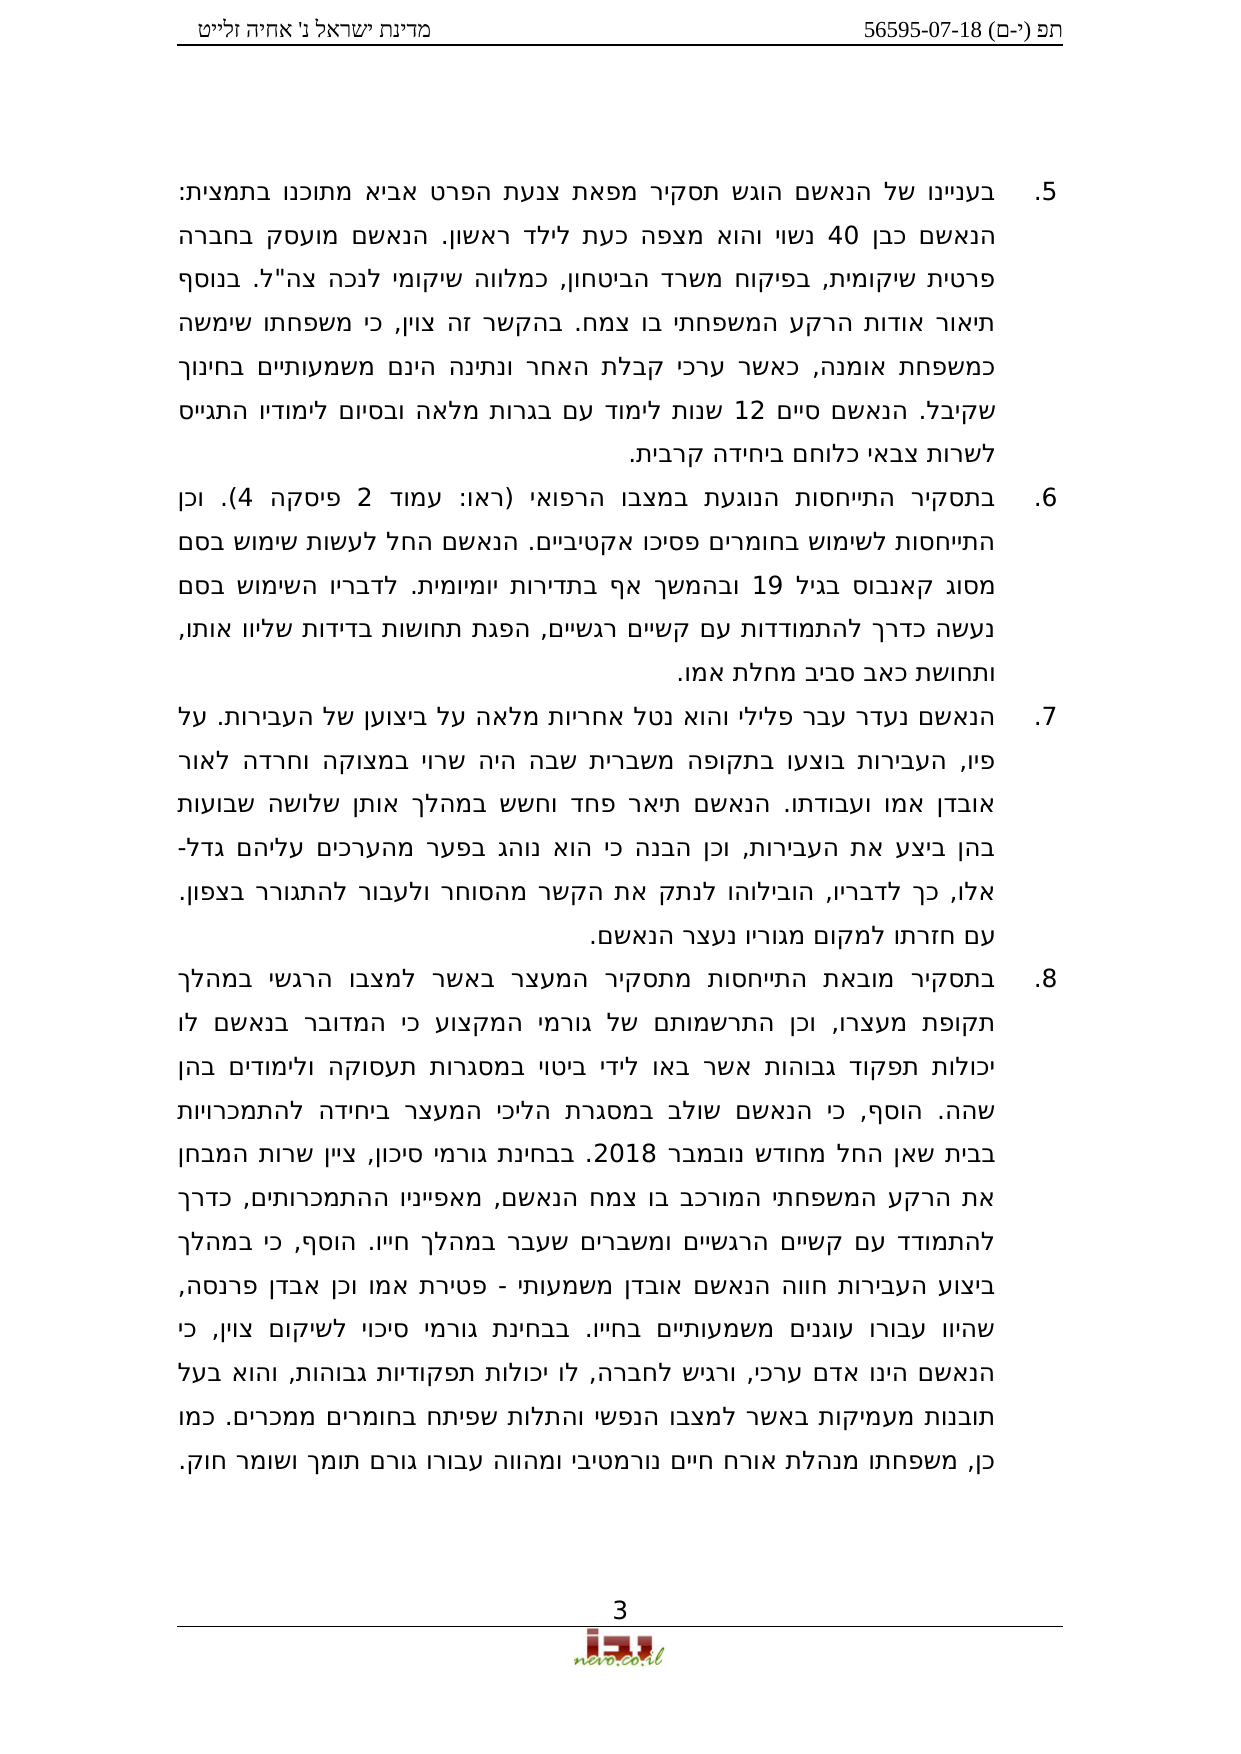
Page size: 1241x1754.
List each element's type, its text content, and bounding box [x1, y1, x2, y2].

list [177, 965, 1033, 1475]
list הנאשם נעדר עבר פלילי והוא נטל אחריות מלאה על ביצוען של העבירות. על פיו, העבירות בוצעו בתקופה משברית שבה היה שרוי במצוקה וחרדה לאור אובדן אמו ועבודתו. הנאשם תיאר פחד וחשש במהלך אותן שלושה שבועות בהן ביצע את העבירות, וכן הבנה כי הוא נוהג בפער מהערכים עליהם גדל- אלו, כך לדבריו, הובילוהו לנתק את הקשר מהסוחר ולעבור להתגורר בצפון. עם חזרתו למקום מגוריו נעצר הנאשם. [177, 702, 1033, 950]
picture [574, 1628, 666, 1667]
list בעניינו של הנאשם הוגש תסקיר מפאת צנעת הפרט אביא מתוכנו בתמצית: הנאשם כבן 40 נשוי והוא מצפה כעת לילד ראשון. הנאשם מועסק בחברה פרטית שיקומית, בפיקוח משרד הביטחון, כמלווה שיקומי לנכה צה"ל. בנוסף תיאור אודות הרקע המשפחתי בו צמח. בהקשר זה צוין, כי משפחתו שימשה כמשפחת אומנה, כאשר ערכי קבלת האחר ונתינה הינם משמעותיים בחינוך שקיבל. הנאשם סיים 12 שנות לימוד עם בגרות מלאה ובסיום לימודיו התגייס לשרות צבאי כלוחם ביחידה קרבית. [177, 177, 1033, 469]
list בתסקיר התייחסות הנוגעת במצבו הרפואי (ראו: עמוד 2 פיסקה 4). וכן התייחסות לשימוש בחומרים פסיכו אקטיביים. הנאשם החל לעשות שימוש בסם מסוג קאנבוס בגיל 19 ובהמשך אף בתדירות יומיומית. לדבריו השימוש בסם נעשה כדרך להתמודדות עם קשיים רגשיים, הפגת תחושות בדידות שליוו אותו, ותחושת כאב סביב מחלת אמו. [177, 483, 1033, 688]
